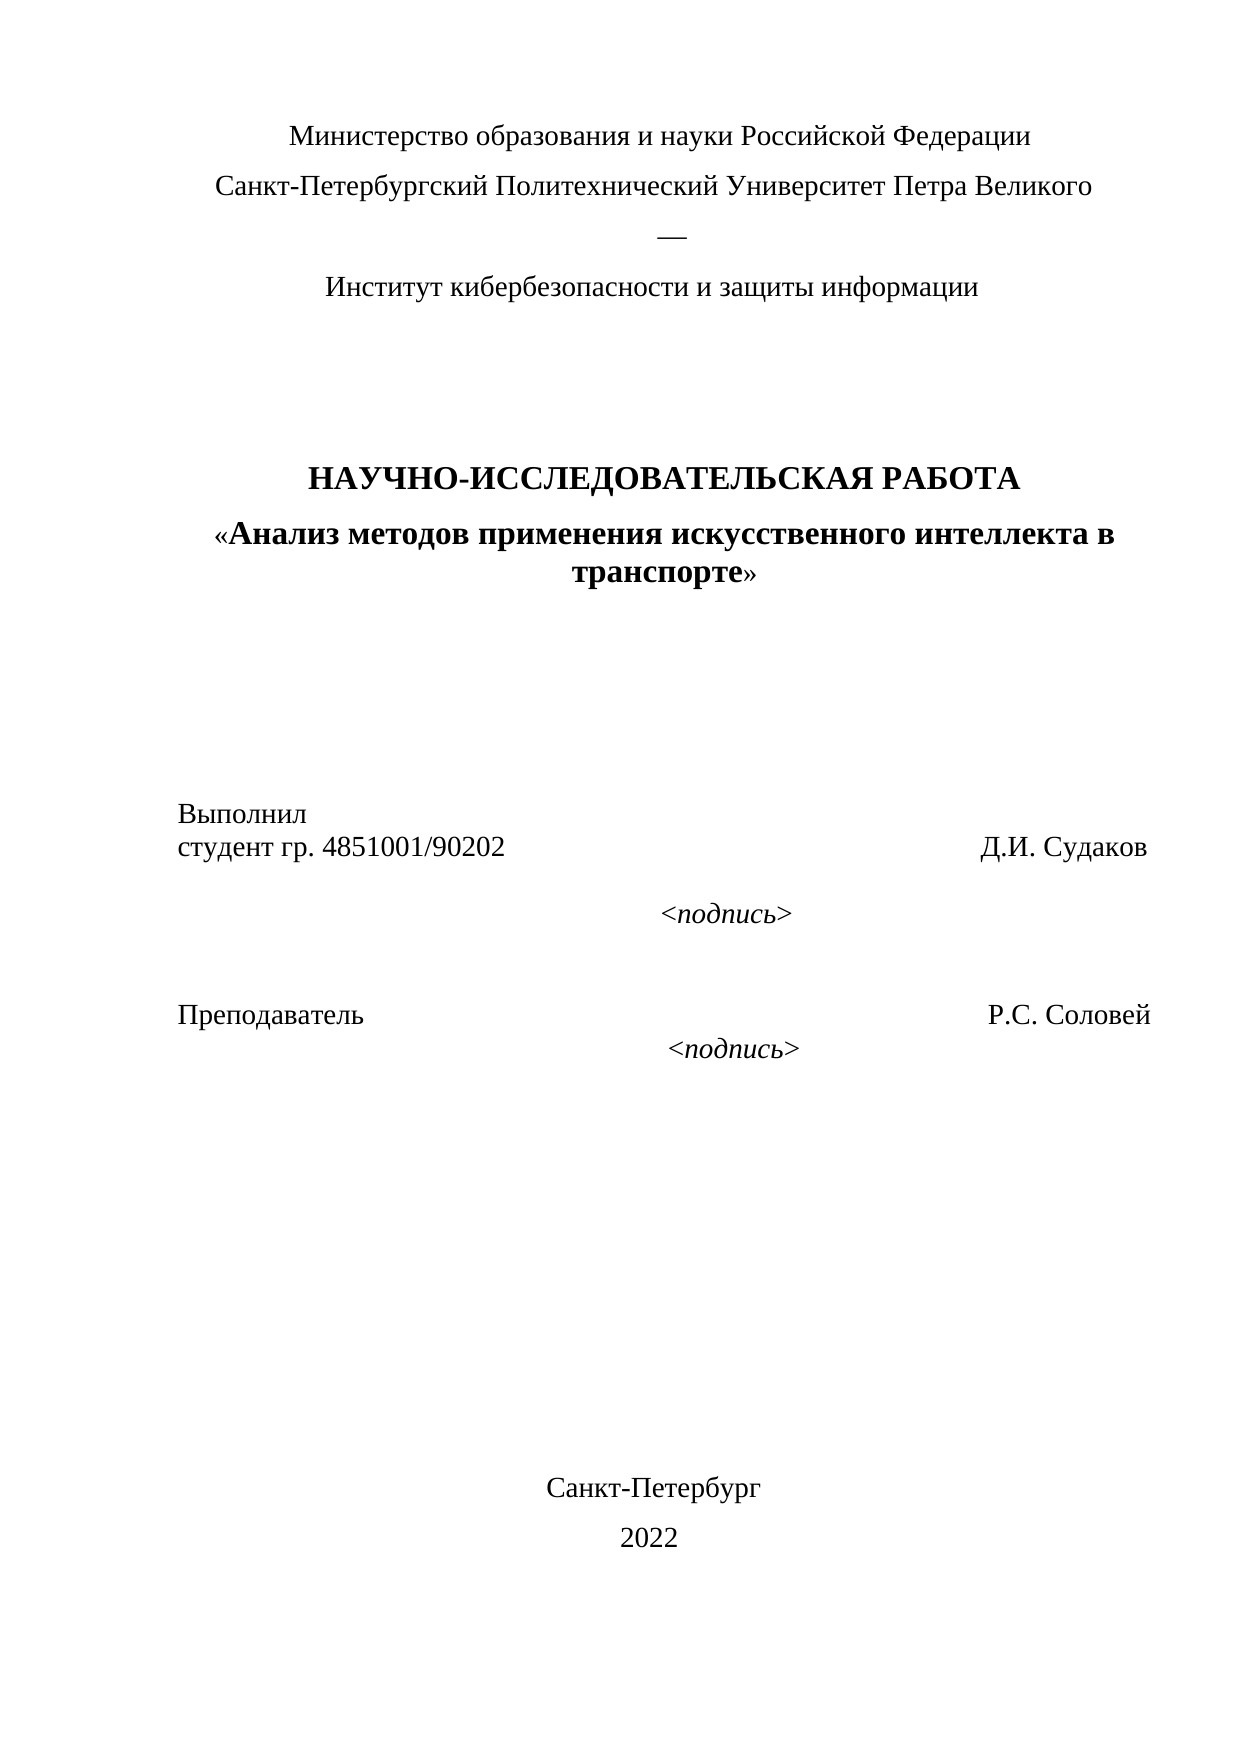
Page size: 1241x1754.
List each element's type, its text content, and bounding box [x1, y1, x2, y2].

text 2022 [510, 1521, 1152, 1554]
text студент гр. 4851001/90202 Д.И. Судаков [177, 829, 1152, 863]
text Выполнил [177, 796, 1152, 829]
text Институт кибербезопасности и защиты информации [288, 269, 1152, 302]
text Министерство образования и науки Российской Федерации [288, 118, 1152, 152]
text Санкт-Петербургский Политехнический Университет Петра Великого [215, 168, 1152, 202]
text «Анализ методов применения искусственного интеллекта в транспорте» [177, 513, 1152, 590]
text — [657, 218, 1152, 252]
text <подпись> [236, 1031, 1152, 1064]
text Санкт-Петербург [510, 1470, 1152, 1504]
text НАУЧНО-ИССЛЕДОВАТЕЛЬСКАЯ РАБОТА [177, 458, 1152, 497]
text <подпись> [236, 897, 1152, 930]
text Преподаватель Р.С. Соловей [177, 997, 1152, 1031]
